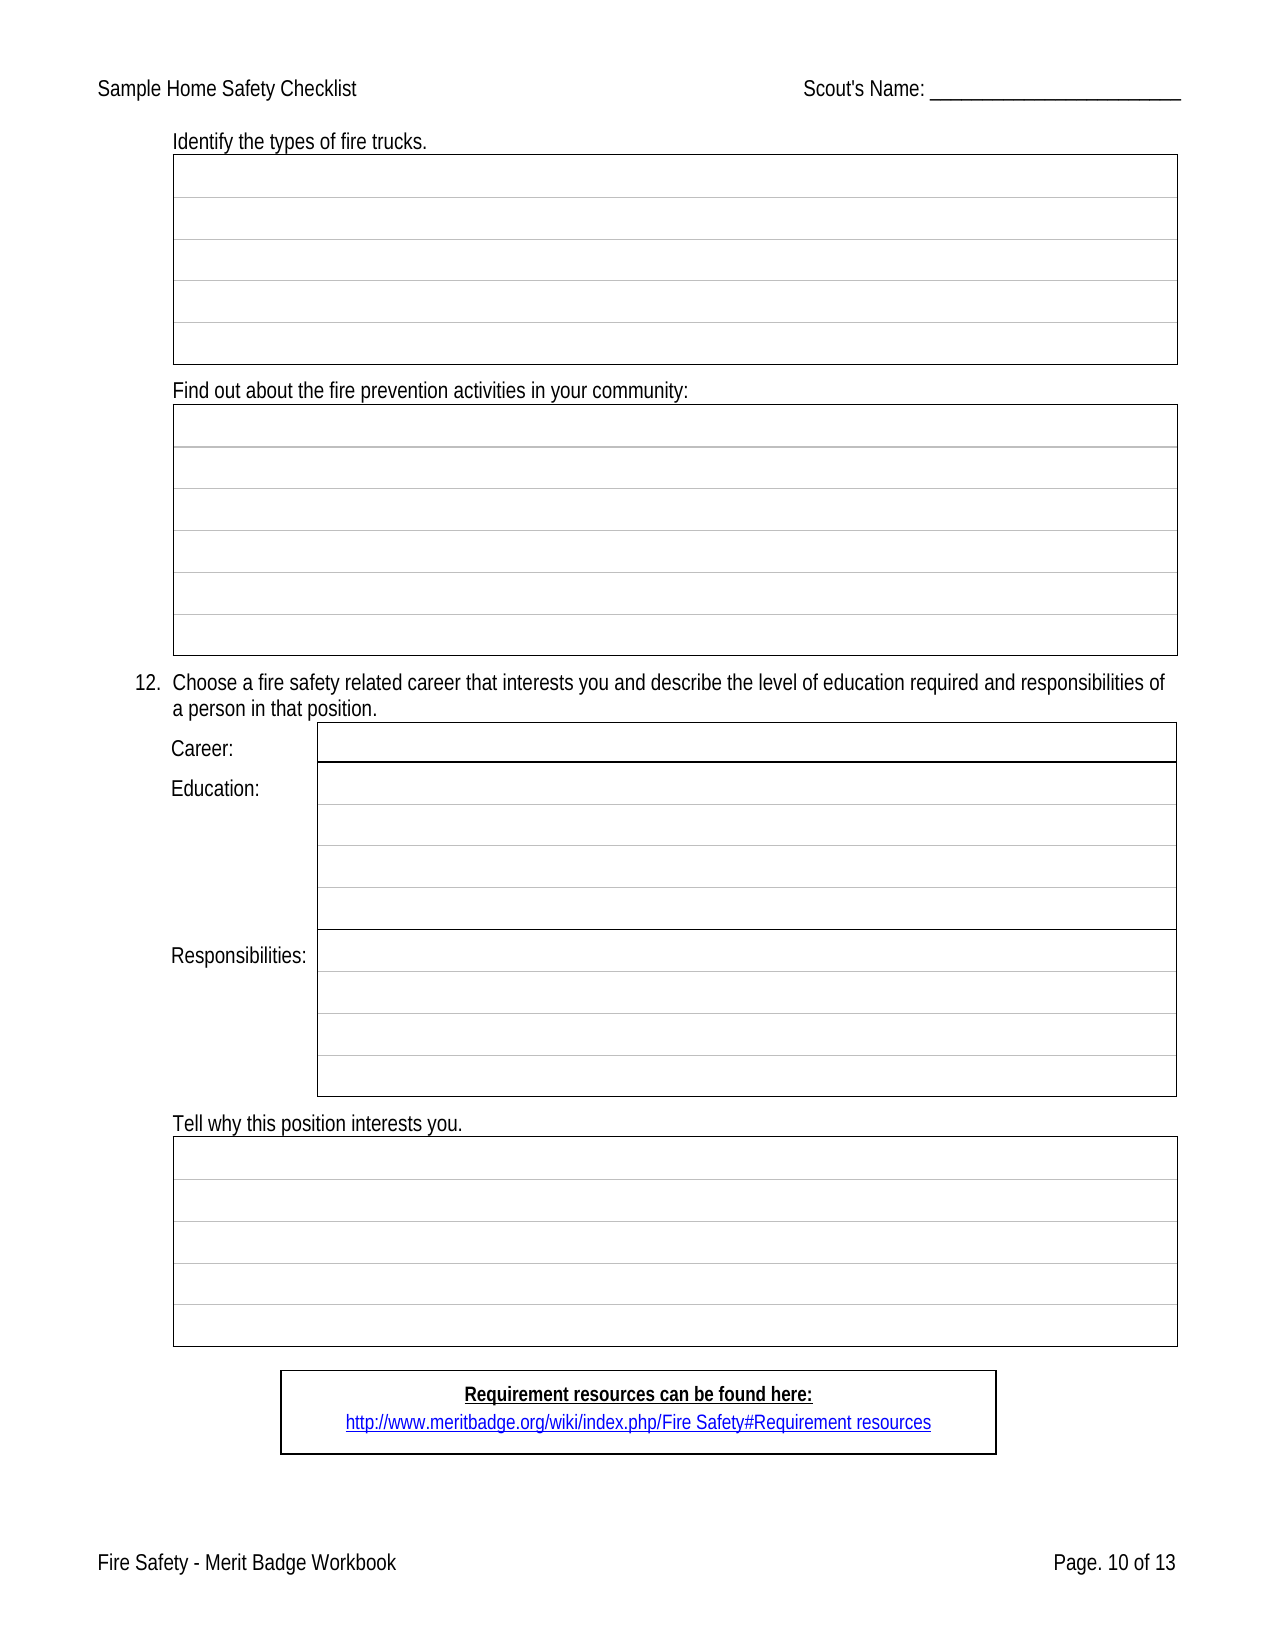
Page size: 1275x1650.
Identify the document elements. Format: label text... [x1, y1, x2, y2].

table_cell [174, 531, 1177, 572]
table_cell [174, 1222, 1177, 1262]
table_cell [174, 281, 1177, 322]
text Tell why this position interests you. [172, 1110, 1177, 1136]
table_cell [318, 930, 1176, 971]
table_cell [318, 846, 1176, 887]
table_header [174, 155, 1177, 197]
table_header [174, 1137, 1177, 1179]
text 12. Choose a fire safety related career that interests you and describe the level of education required and responsibilities of a person in that position. [97, 669, 1177, 722]
table_cell [174, 240, 1177, 280]
table_cell [174, 573, 1177, 613]
table_cell [174, 323, 1177, 364]
table_cell [174, 1180, 1177, 1221]
table_cell [174, 1264, 1177, 1304]
table_cell [174, 489, 1177, 530]
table_cell Education: [160, 761, 317, 929]
table_cell [174, 198, 1177, 238]
table_header Career: [160, 722, 317, 761]
table_cell [318, 1014, 1176, 1054]
table_cell [318, 888, 1176, 929]
table_header [174, 405, 1177, 446]
table_cell Responsibilities: [160, 929, 317, 1096]
table_cell [318, 805, 1176, 845]
table_cell [174, 448, 1177, 488]
table_cell [174, 1305, 1177, 1346]
table_cell [318, 1056, 1176, 1096]
table_cell [318, 972, 1176, 1013]
text Identify the types of fire trucks. [172, 128, 1177, 154]
table_cell [318, 763, 1176, 803]
table_header [318, 723, 1176, 761]
table_cell [174, 615, 1177, 655]
text Find out about the fire prevention activities in your community: [172, 377, 1177, 404]
